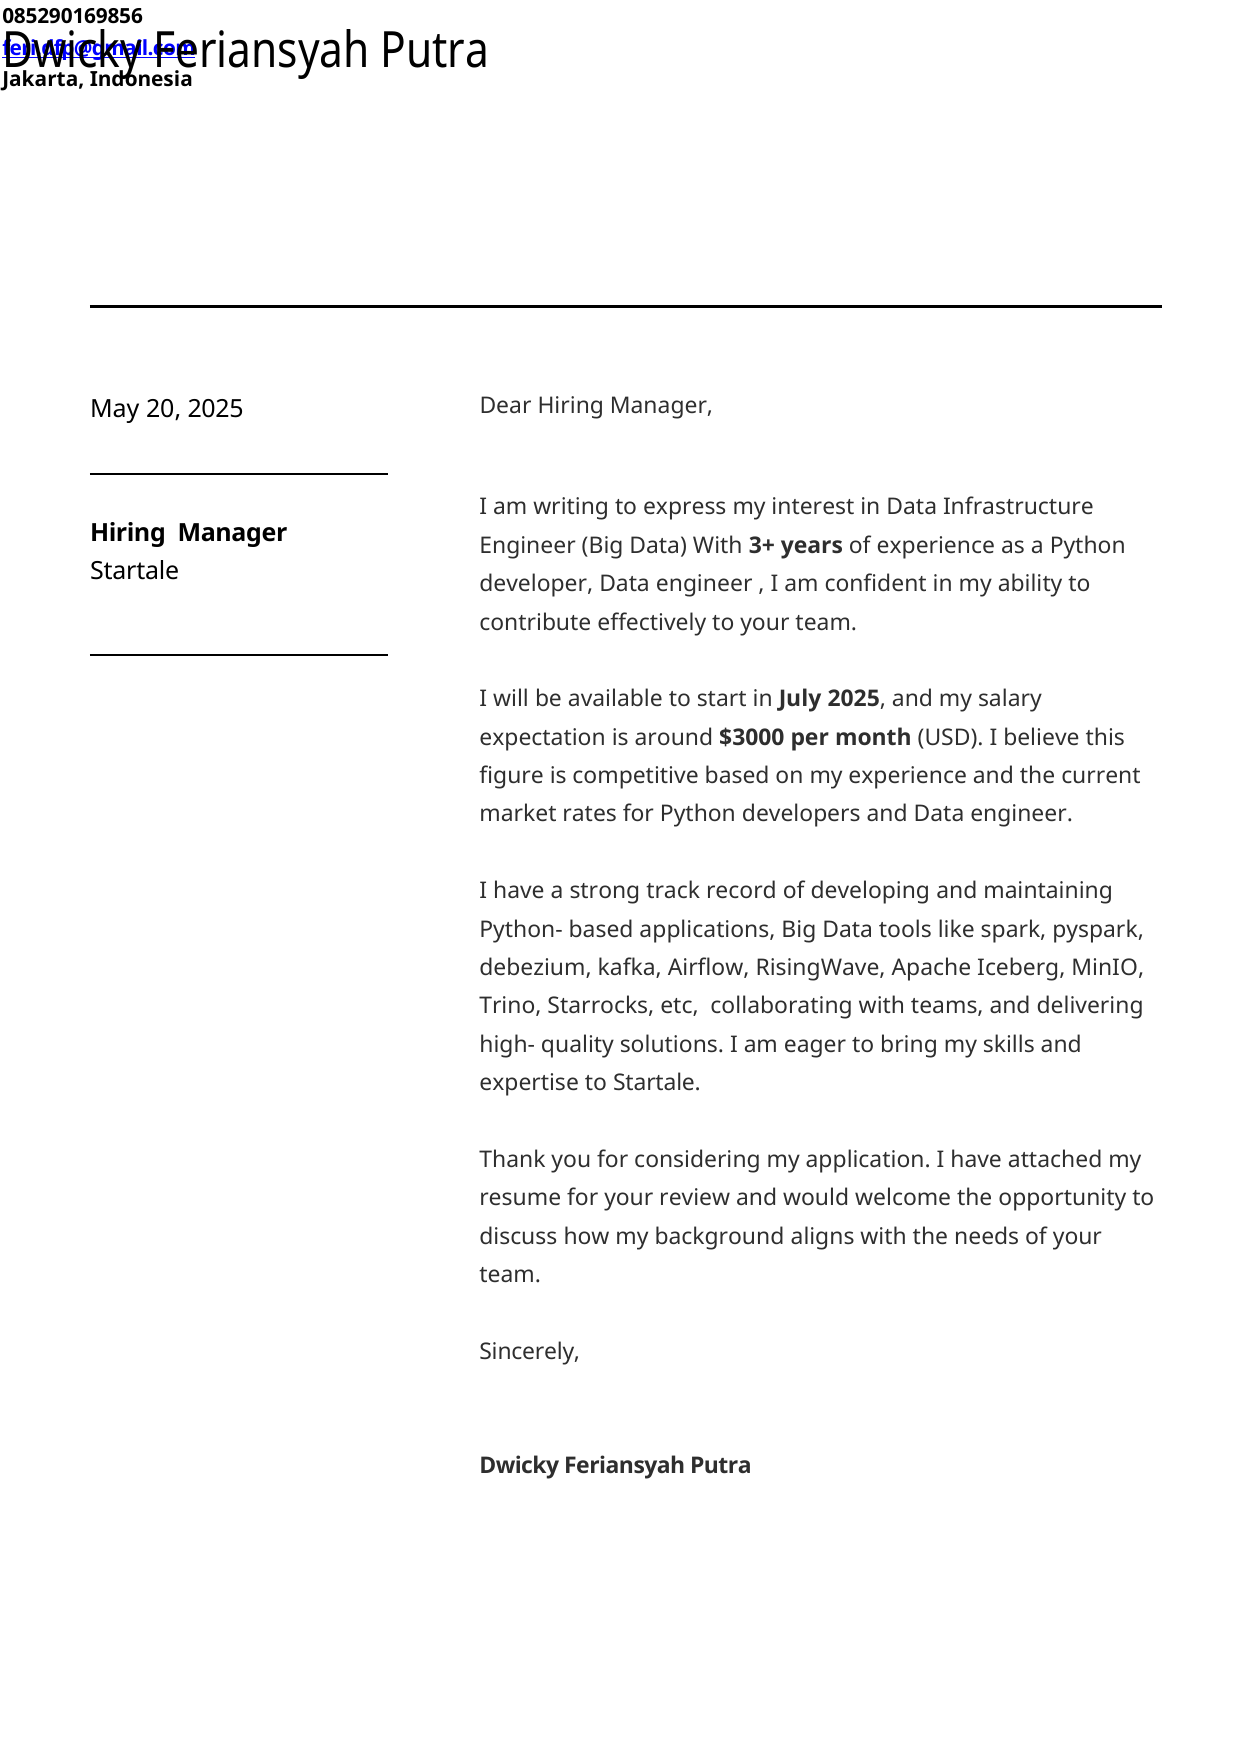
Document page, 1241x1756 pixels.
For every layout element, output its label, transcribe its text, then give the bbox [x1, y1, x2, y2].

text I have a strong track record of developing and maintaining Python- based applications, Big Data tools like spark, pyspark, debezium, kafka, Airflow, RisingWave, Apache Iceberg, MinIO, Trino, Starrocks, etc, collaborating with teams, and delivering high- quality solutions. I am eager to bring my skills and expertise to Startale. [479, 874, 1161, 1097]
text I will be available to start in July 2025, and my salary expectation is around $3000 per month (USD). I believe this figure is competitive based on my experience and the current market rates for Python developers and Data engineer. [479, 682, 1161, 829]
text Thank you for considering my application. I have attached my resume for your review and would welcome the opportunity to discuss how my background aligns with the needs of your team. [479, 1143, 1161, 1289]
text May 20, 2025 Dear Hiring Manager, [90, 386, 1166, 425]
text Hiring Manager Startale [90, 514, 287, 587]
text Dwicky Feriansyah Putra [479, 1449, 1166, 1480]
text I am writing to express my interest in Data Infrastructure Engineer (Big Data) With 3+ years of experience as a Python developer, Data engineer , I am confident in my ability to contribute effectively to your team. [479, 490, 1161, 637]
text Sincerely, [479, 1335, 1166, 1366]
